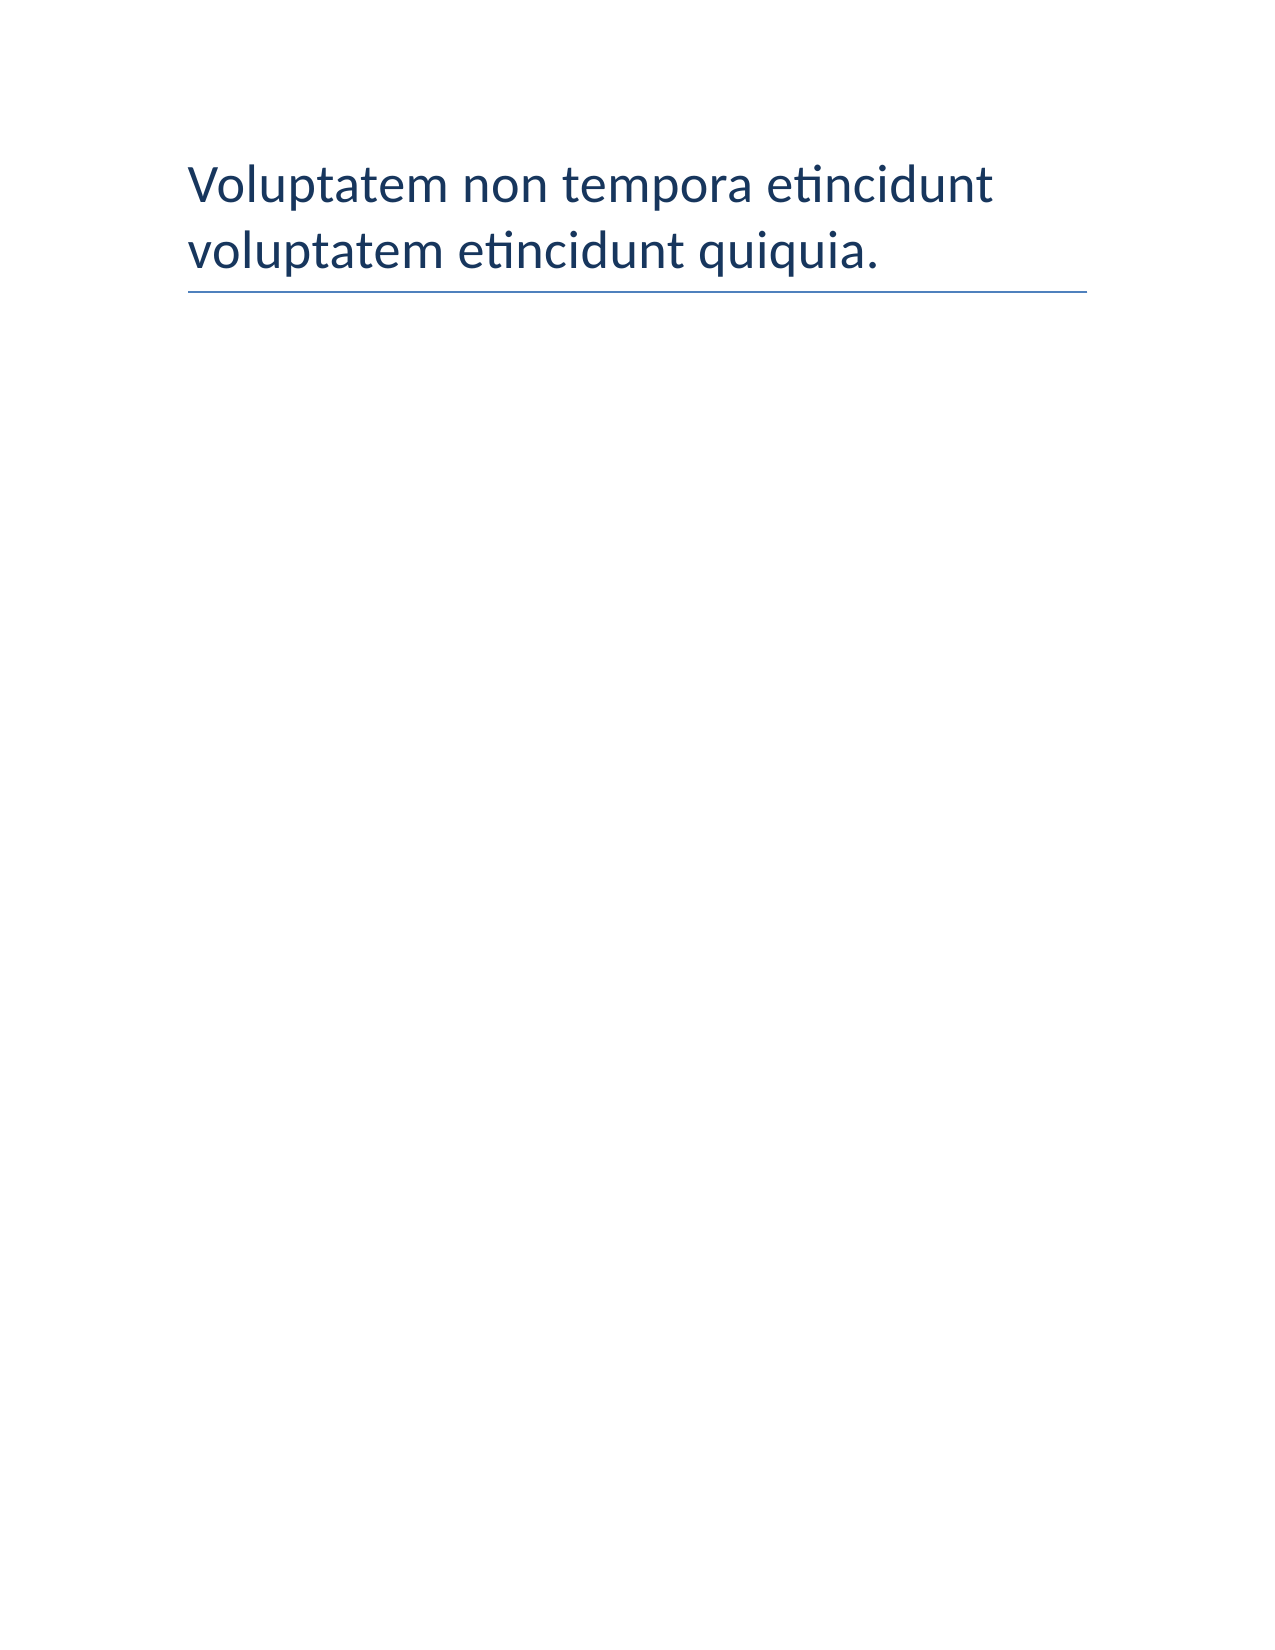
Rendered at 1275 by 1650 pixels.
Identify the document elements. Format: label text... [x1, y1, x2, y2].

title Voluptatem non tempora etincidunt voluptatem etincidunt quiquia. [187, 150, 1087, 293]
